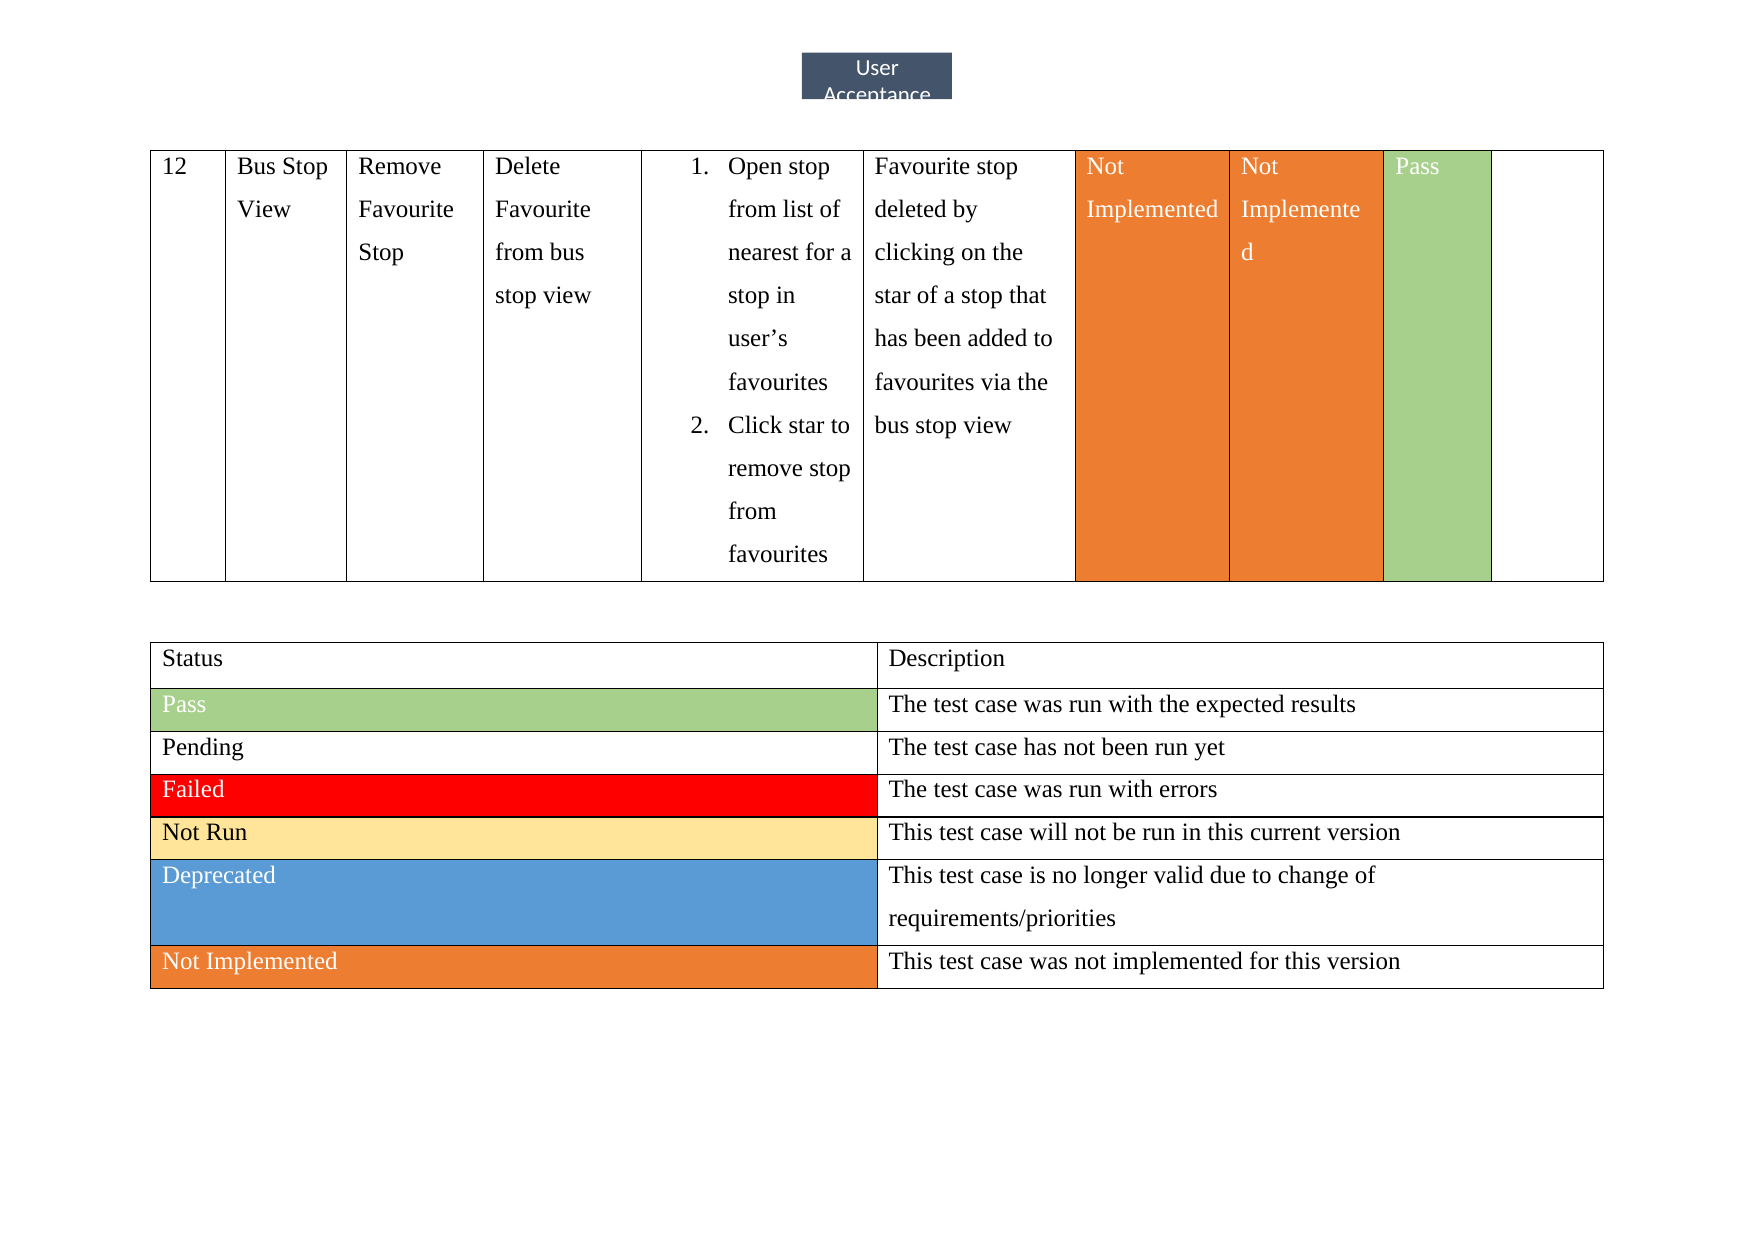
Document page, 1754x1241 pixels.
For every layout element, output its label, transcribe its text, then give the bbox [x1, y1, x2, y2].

table_cell Bus Stop View [226, 151, 346, 581]
table_cell The test case was run with the expected results [878, 689, 1603, 731]
table_cell The test case has not been run yet [878, 732, 1603, 773]
table_cell Pending [151, 732, 877, 773]
table_header Status [151, 643, 877, 688]
table_cell Not Run [151, 818, 877, 859]
table_cell [1492, 151, 1603, 581]
table_cell Favourite stop deleted by clicking on the star of a stop that has been added to favourites via the bus stop view [864, 151, 1075, 581]
table_cell Deprecated [151, 860, 877, 945]
table_cell Open stop from list of nearest for a stop in user’s favourites Click star to remove stop from favourites [642, 151, 863, 581]
table_cell Not Implemented [1230, 151, 1383, 581]
table_cell This test case will not be run in this current version [878, 818, 1603, 859]
table_cell Pass [151, 689, 877, 731]
table_cell This test case was not implemented for this version [878, 946, 1603, 988]
table_header Description [878, 643, 1603, 688]
table_cell Delete Favourite from bus stop view [484, 151, 641, 581]
table_cell The test case was run with errors [878, 775, 1603, 816]
table_cell Not Implemented [1076, 151, 1229, 581]
table_cell Pass [1384, 151, 1491, 581]
table_cell Not Implemented [151, 946, 877, 988]
table_cell This test case is no longer valid due to change of requirements/priorities [878, 860, 1603, 945]
table_cell Remove Favourite Stop [347, 151, 483, 581]
table_cell Failed [151, 775, 877, 816]
table_cell 12 [151, 151, 225, 581]
